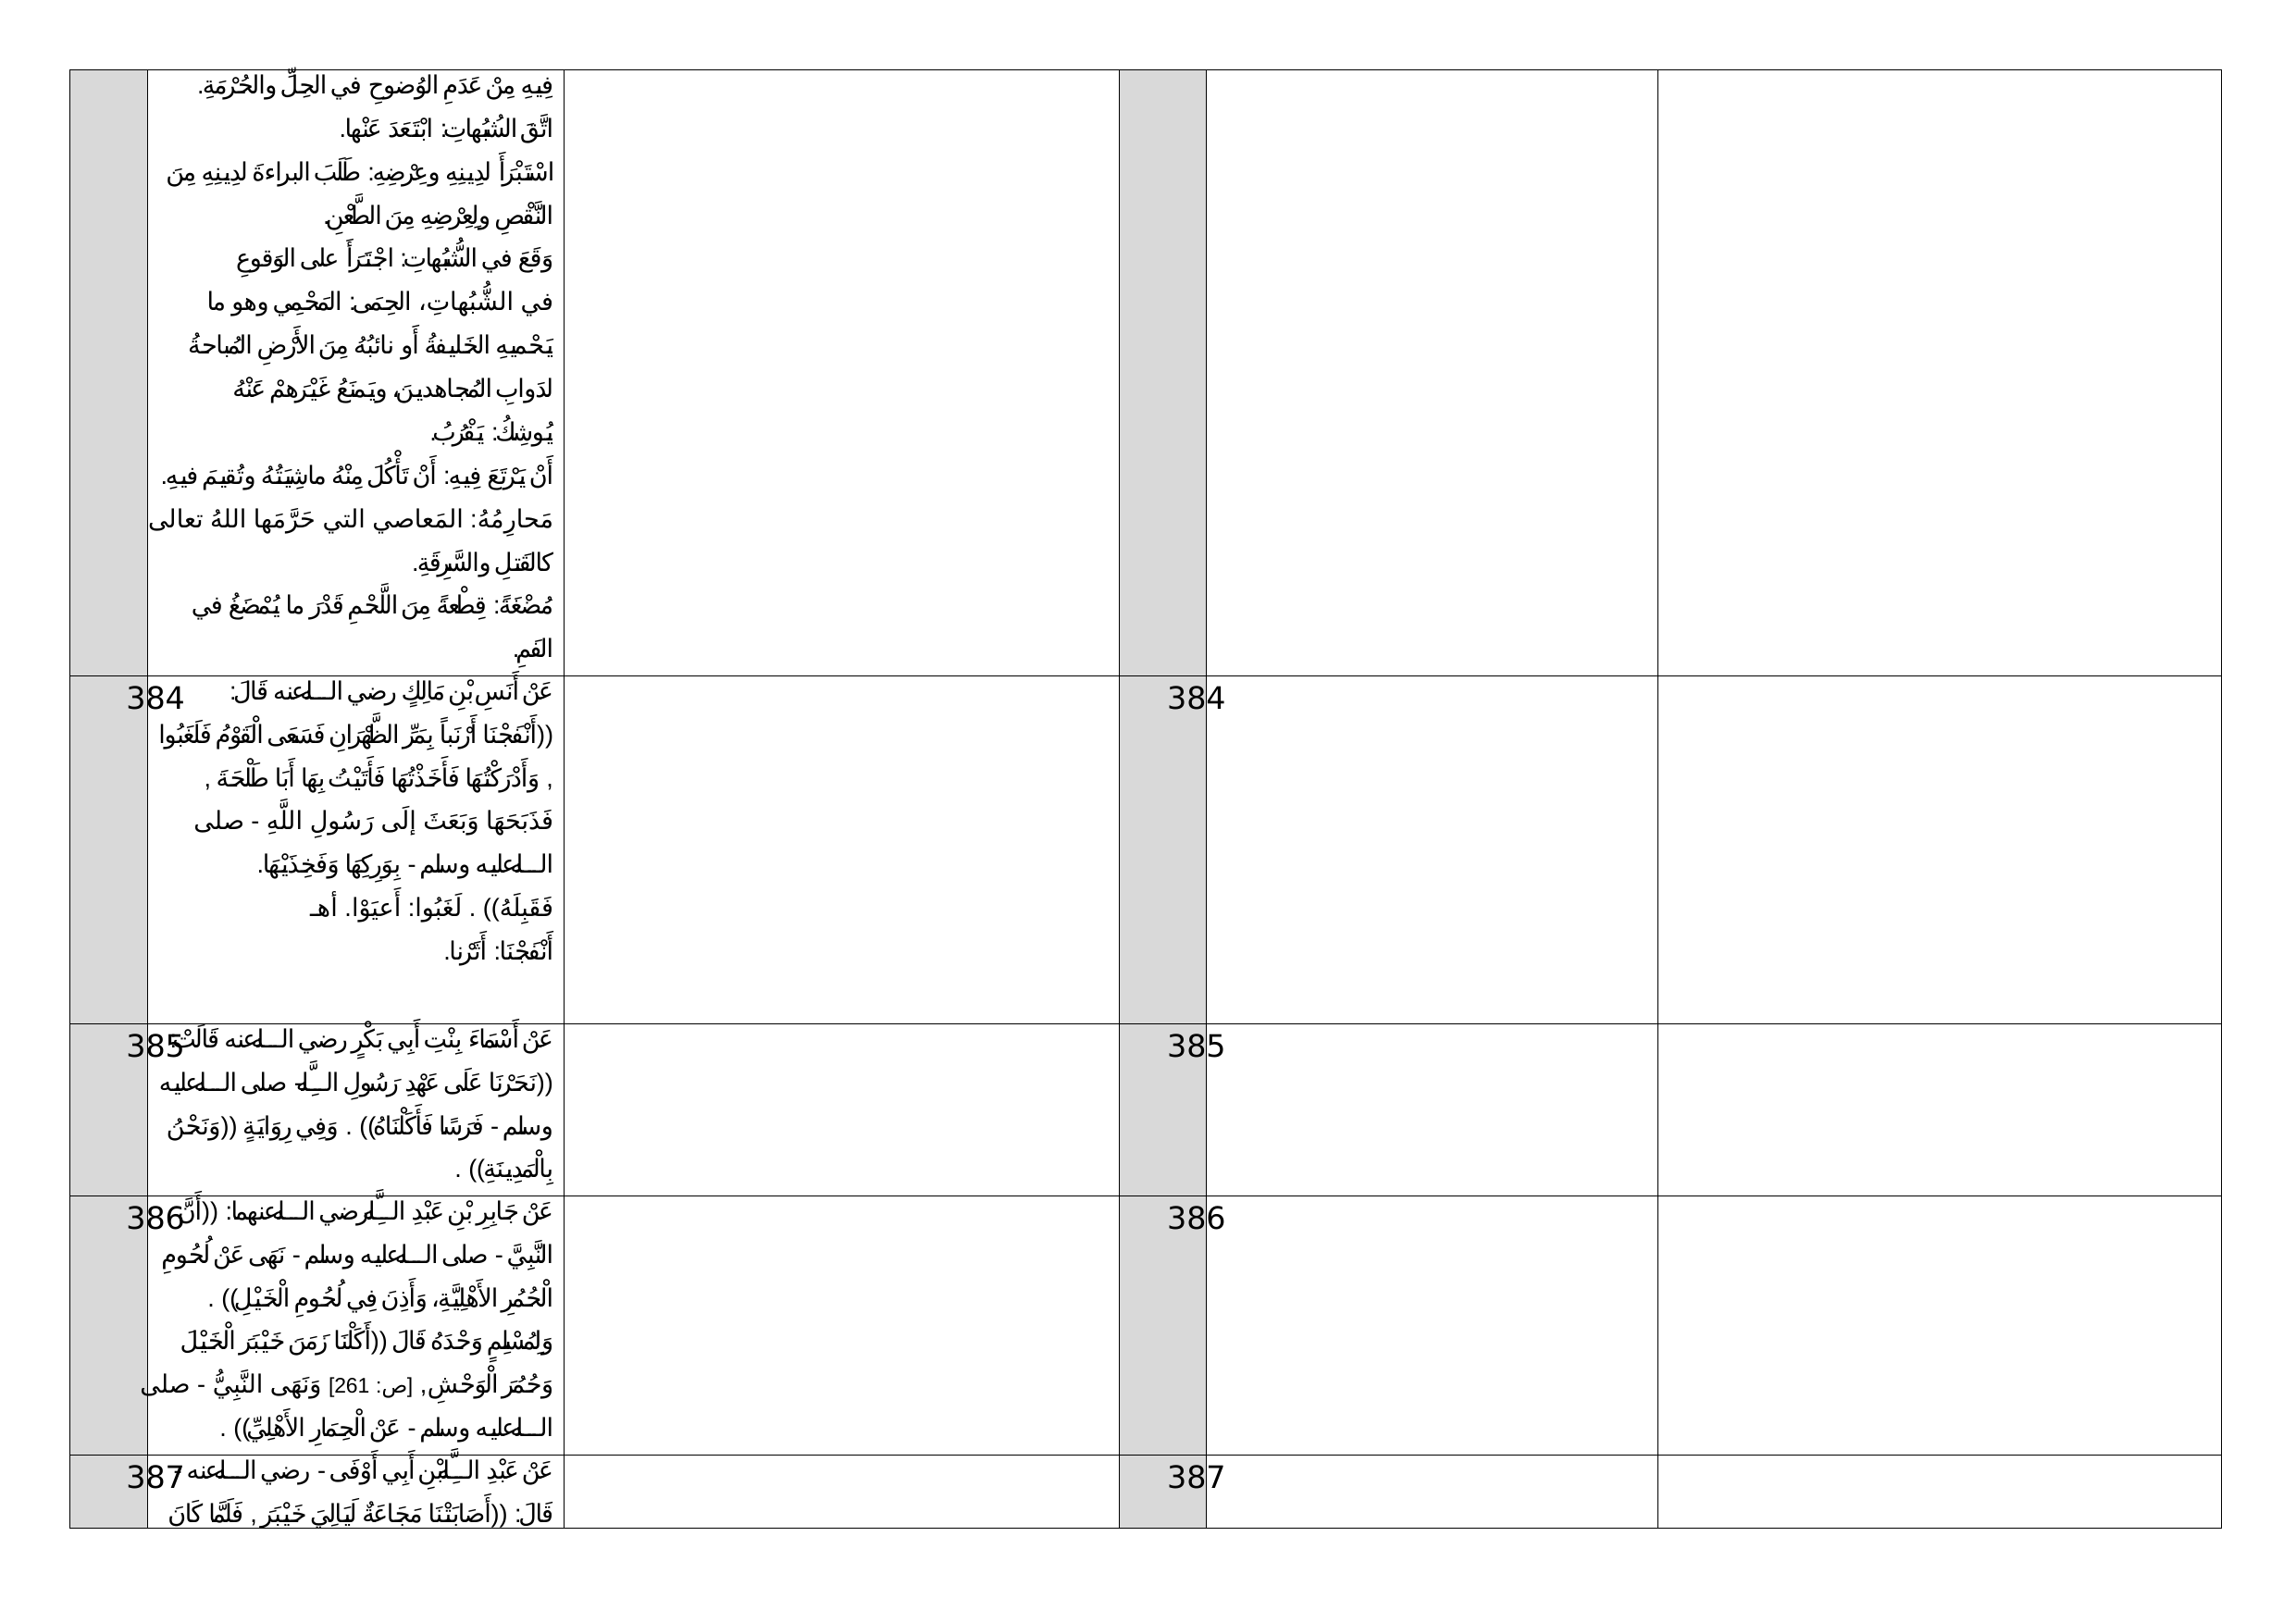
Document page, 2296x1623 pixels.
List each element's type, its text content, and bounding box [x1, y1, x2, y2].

table_cell [1207, 1196, 1657, 1455]
table_cell [565, 1196, 1119, 1455]
table_cell [565, 70, 1119, 675]
table_cell [1207, 1456, 1657, 1528]
table_cell [565, 1024, 1119, 1196]
table_cell [565, 676, 1119, 1023]
table_cell [70, 70, 147, 675]
table_cell [1207, 1024, 1657, 1196]
table_cell [1120, 1196, 1206, 1455]
table_cell عَنْ أَنَسِ بْنِ مَالِكٍ رضي الله عنه قَالَ: ((أَنْفَجْنَا أَرْنَباً بِمَرِّ الظَّهْرَانِ فَسَعَى الْقَوْمُ فَلَغَبُوا , وَأَدْرَكْتُهَا فَأَخَذْتُهَا فَأَتَيْتُ بِهَا أَبَا طَلْحَةَ , فَذَبَحَهَا وَبَعَثَ إلَى رَسُولِ اللَّهِ - صلى الله عليه وسلم - بِوَرِكِهَا وَفَخِذَيْهَا. فَقَبِلَهُ)) . لَغَبُوا: أَعيَوْا. أهـ أَنْفَجْنَا: أَثَرْنا. [148, 676, 564, 1023]
table_cell [1658, 1456, 2221, 1528]
table_cell [1658, 676, 2221, 1023]
table_cell [1207, 70, 1657, 675]
table_cell [1120, 70, 1206, 675]
table_cell [1658, 1196, 2221, 1455]
table_cell [1207, 676, 1657, 1023]
table_cell [565, 1456, 1119, 1528]
table_cell [70, 1024, 147, 1196]
table_cell [1658, 70, 2221, 675]
table_cell عَنْ جَابِرِ بْنِ عَبْدِ اللَّهِ رضي الله عنهما: ((أَنَّ النَّبِيَّ - صلى الله عليه وسلم - نَهَى عَنْ لُحُومِ الْحُمُرِ الأَهْلِيَّةِ، وَأَذِنَ فِي لُحُومِ الْخَيْلِ)) . وَلِمُسْلِمٍ وَحْدَهُ قَالَ ((أَكَلْنَا زَمَنَ خَيْبَرَ الْخَيْلَ وَحُمُرَ الْوَحْشِ , [ص: 261] وَنَهَى النَّبِيُّ - صلى الله عليه وسلم - عَنْ الْحِمَارِ الأَهْلِيِّ)) . [148, 1196, 564, 1455]
table_cell [1658, 1024, 2221, 1196]
table_cell [1120, 1024, 1206, 1196]
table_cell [148, 70, 564, 675]
table_cell [70, 1196, 147, 1455]
table_cell [1120, 1456, 1206, 1528]
table_cell [1120, 676, 1206, 1023]
table_cell [70, 1456, 147, 1528]
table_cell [148, 1456, 564, 1528]
table_cell عَنْ أَسْمَاءَ بِنْتِ أَبِي بَكْرٍ رضي الله عنه قَالَتْ: ((نَحَرْنَا عَلَى عَهْدِ رَسُولِ اللَّهِ - صلى الله عليه وسلم - فَرَسًا فَأَكَلْنَاهُ)) . وَفِي رِوَايَةٍ ((وَنَحْنُ بِالْمَدِينَةِ)) . [148, 1024, 564, 1196]
table_cell [70, 676, 147, 1023]
